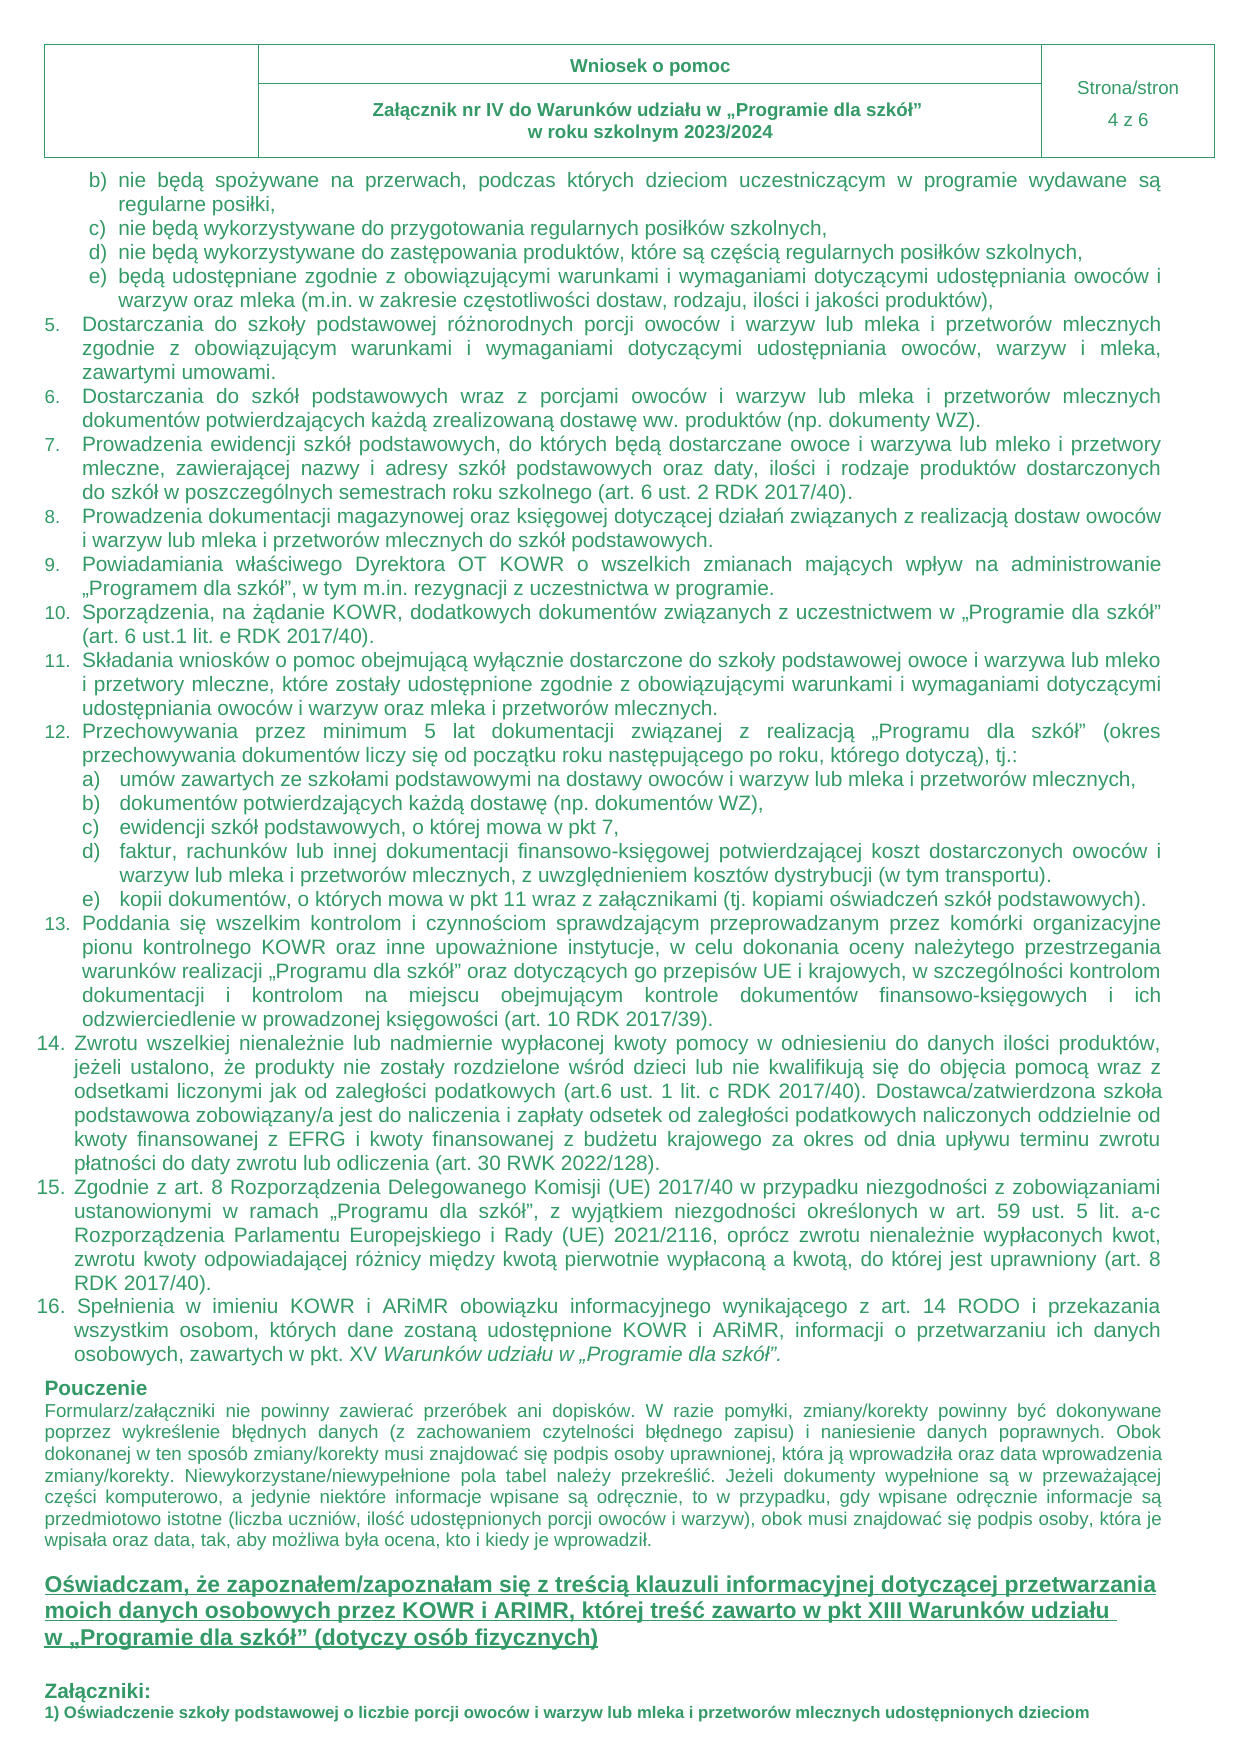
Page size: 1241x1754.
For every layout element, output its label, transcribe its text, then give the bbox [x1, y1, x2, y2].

text 16. Spełnienia w imieniu KOWR i ARiMR obowiązku informacyjnego wynikającego z art. 14 RODO i przekazania wszystkim osobom, których dane zostaną udostępnione KOWR i ARiMR, informacji o przetwarzaniu ich danych osobowych, zawartych w pkt. XV Warunków udziału w „Programie dla szkół”. [36, 1294, 1162, 1366]
text Oświadczam, że zapoznałem/zapoznałam się z treścią klauzuli informacyjnej dotyczącej przetwarzania moich danych osobowych przez KOWR i ARIMR, której treść zawarto w pkt XIII Warunków udziału w „Programie dla szkół” (dotyczy osób fizycznych) [44, 1571, 1162, 1650]
list nie będą spożywane na przerwach, podczas których dzieciom uczestniczącym w programie wydawane są regularne posiłki, [89, 168, 1162, 216]
list Prowadzenia dokumentacji magazynowej oraz księgowej dotyczącej działań związanych z realizacją dostaw owoców i warzyw lub mleka i przetworów mlecznych do szkół podstawowych. [44, 504, 1162, 552]
list Poddania się wszelkim kontrolom i czynnościom sprawdzającym przeprowadzanym przez komórki organizacyjne pionu kontrolnego KOWR oraz inne upoważnione instytucje, w celu dokonania oceny należytego przestrzegania warunków realizacji „Programu dla szkół” oraz dotyczących go przepisów UE i krajowych, w szczególności kontrolom dokumentacji i kontrolom na miejscu obejmującym kontrole dokumentów finansowo-księgowych i ich odzwierciedlenie w prowadzonej księgowości (art. 10 RDK 2017/39). [44, 911, 1162, 1031]
list Sporządzenia, na żądanie KOWR, dodatkowych dokumentów związanych z uczestnictwem w „Programie dla szkół” (art. 6 ust.1 lit. e RDK 2017/40). [44, 599, 1162, 647]
list Powiadamiania właściwego Dyrektora OT KOWR o wszelkich zmianach mających wpływ na administrowanie „Programem dla szkół”, w tym m.in. rezygnacji z uczestnictwa w programie. [44, 552, 1162, 599]
list Przechowywania przez minimum 5 lat dokumentacji związanej z realizacją „Programu dla szkół” (okres przechowywania dokumentów liczy się od początku roku następującego po roku, którego dotyczą), tj.: [44, 719, 1162, 767]
list Dostarczania do szkoły podstawowej różnorodnych porcji owoców i warzyw lub mleka i przetworów mlecznych zgodnie z obowiązującym warunkami i wymaganiami dotyczącymi udostępniania owoców, warzyw i mleka, zawartymi umowami. [44, 312, 1162, 384]
list faktur, rachunków lub innej dokumentacji finansowo-księgowej potwierdzającej koszt dostarczonych owoców i warzyw lub mleka i przetworów mlecznych, z uwzględnieniem kosztów dystrybucji (w tym transportu). [82, 839, 1162, 887]
text 1) Oświadczenie szkoły podstawowej o liczbie porcji owoców i warzyw lub mleka i przetworów mlecznych udostępnionych dzieciom [44, 1703, 1162, 1722]
text Załączniki: [44, 1679, 1162, 1703]
list Prowadzenia ewidencji szkół podstawowych, do których będą dostarczane owoce i warzywa lub mleko i przetwory mleczne, zawierającej nazwy i adresy szkół podstawowych oraz daty, ilości i rodzaje produktów dostarczonych do szkół w poszczególnych semestrach roku szkolnego (art. 6 ust. 2 RDK 2017/40). [44, 432, 1162, 504]
list nie będą wykorzystywane do przygotowania regularnych posiłków szkolnych, [89, 216, 1162, 240]
text Pouczenie [44, 1376, 1162, 1400]
text 15. Zgodnie z art. 8 Rozporządzenia Delegowanego Komisji (UE) 2017/40 w przypadku niezgodności z zobowiązaniami ustanowionymi w ramach „Programu dla szkół”, z wyjątkiem niezgodności określonych w art. 59 ust. 5 lit. a-c Rozporządzenia Parlamentu Europejskiego i Rady (UE) 2021/2116, oprócz zwrotu nienależnie wypłaconych kwot, zwrotu kwoty odpowiadającej różnicy między kwotą pierwotnie wypłaconą a kwotą, do której jest uprawniony (art. 8 RDK 2017/40). [36, 1174, 1162, 1294]
list dokumentów potwierdzających każdą dostawę (np. dokumentów WZ), [82, 791, 1162, 815]
list ewidencji szkół podstawowych, o której mowa w pkt 7, [82, 815, 1162, 839]
list umów zawartych ze szkołami podstawowymi na dostawy owoców i warzyw lub mleka i przetworów mlecznych, [82, 767, 1162, 791]
list będą udostępniane zgodnie z obowiązującymi warunkami i wymaganiami dotyczącymi udostępniania owoców i warzyw oraz mleka (m.in. w zakresie częstotliwości dostaw, rodzaju, ilości i jakości produktów), [89, 264, 1162, 312]
list Składania wniosków o pomoc obejmującą wyłącznie dostarczone do szkoły podstawowej owoce i warzywa lub mleko i przetwory mleczne, które zostały udostępnione zgodnie z obowiązującymi warunkami i wymaganiami dotyczącymi udostępniania owoców i warzyw oraz mleka i przetworów mlecznych. [44, 647, 1162, 719]
list nie będą wykorzystywane do zastępowania produktów, które są częścią regularnych posiłków szkolnych, [89, 240, 1162, 264]
list Dostarczania do szkół podstawowych wraz z porcjami owoców i warzyw lub mleka i przetworów mlecznych dokumentów potwierdzających każdą zrealizowaną dostawę ww. produktów (np. dokumenty WZ). [44, 384, 1162, 432]
text Formularz/załączniki nie powinny zawierać przeróbek ani dopisków. W razie pomyłki, zmiany/korekty powinny być dokonywane poprzez wykreślenie błędnych danych (z zachowaniem czytelności błędnego zapisu) i naniesienie danych poprawnych. Obok dokonanej w ten sposób zmiany/korekty musi znajdować się podpis osoby uprawnionej, która ją wprowadziła oraz data wprowadzenia zmiany/korekty. Niewykorzystane/niewypełnione pola tabel należy przekreślić. Jeżeli dokumenty wypełnione są w przeważającej części komputerowo, a jedynie niektóre informacje wpisane są odręcznie, to w przypadku, gdy wpisane odręcznie informacje są przedmiotowo istotne (liczba uczniów, ilość udostępnionych porcji owoców i warzyw), obok musi znajdować się podpis osoby, która je wpisała oraz data, tak, aby możliwa była ocena, kto i kiedy je wprowadził. [44, 1400, 1162, 1551]
list kopii dokumentów, o których mowa w pkt 11 wraz z załącznikami (tj. kopiami oświadczeń szkół podstawowych). [82, 887, 1162, 911]
text 14. Zwrotu wszelkiej nienależnie lub nadmiernie wypłaconej kwoty pomocy w odniesieniu do danych ilości produktów, jeżeli ustalono, że produkty nie zostały rozdzielone wśród dzieci lub nie kwalifikują się do objęcia pomocą wraz z odsetkami liczonymi jak od zaległości podatkowych (art.6 ust. 1 lit. c RDK 2017/40). Dostawca/zatwierdzona szkoła podstawowa zobowiązany/a jest do naliczenia i zapłaty odsetek od zaległości podatkowych naliczonych oddzielnie od kwoty finansowanej z EFRG i kwoty finansowanej z budżetu krajowego za okres od dnia upływu terminu zwrotu płatności do daty zwrotu lub odliczenia (art. 30 RWK 2022/128). [36, 1031, 1162, 1174]
